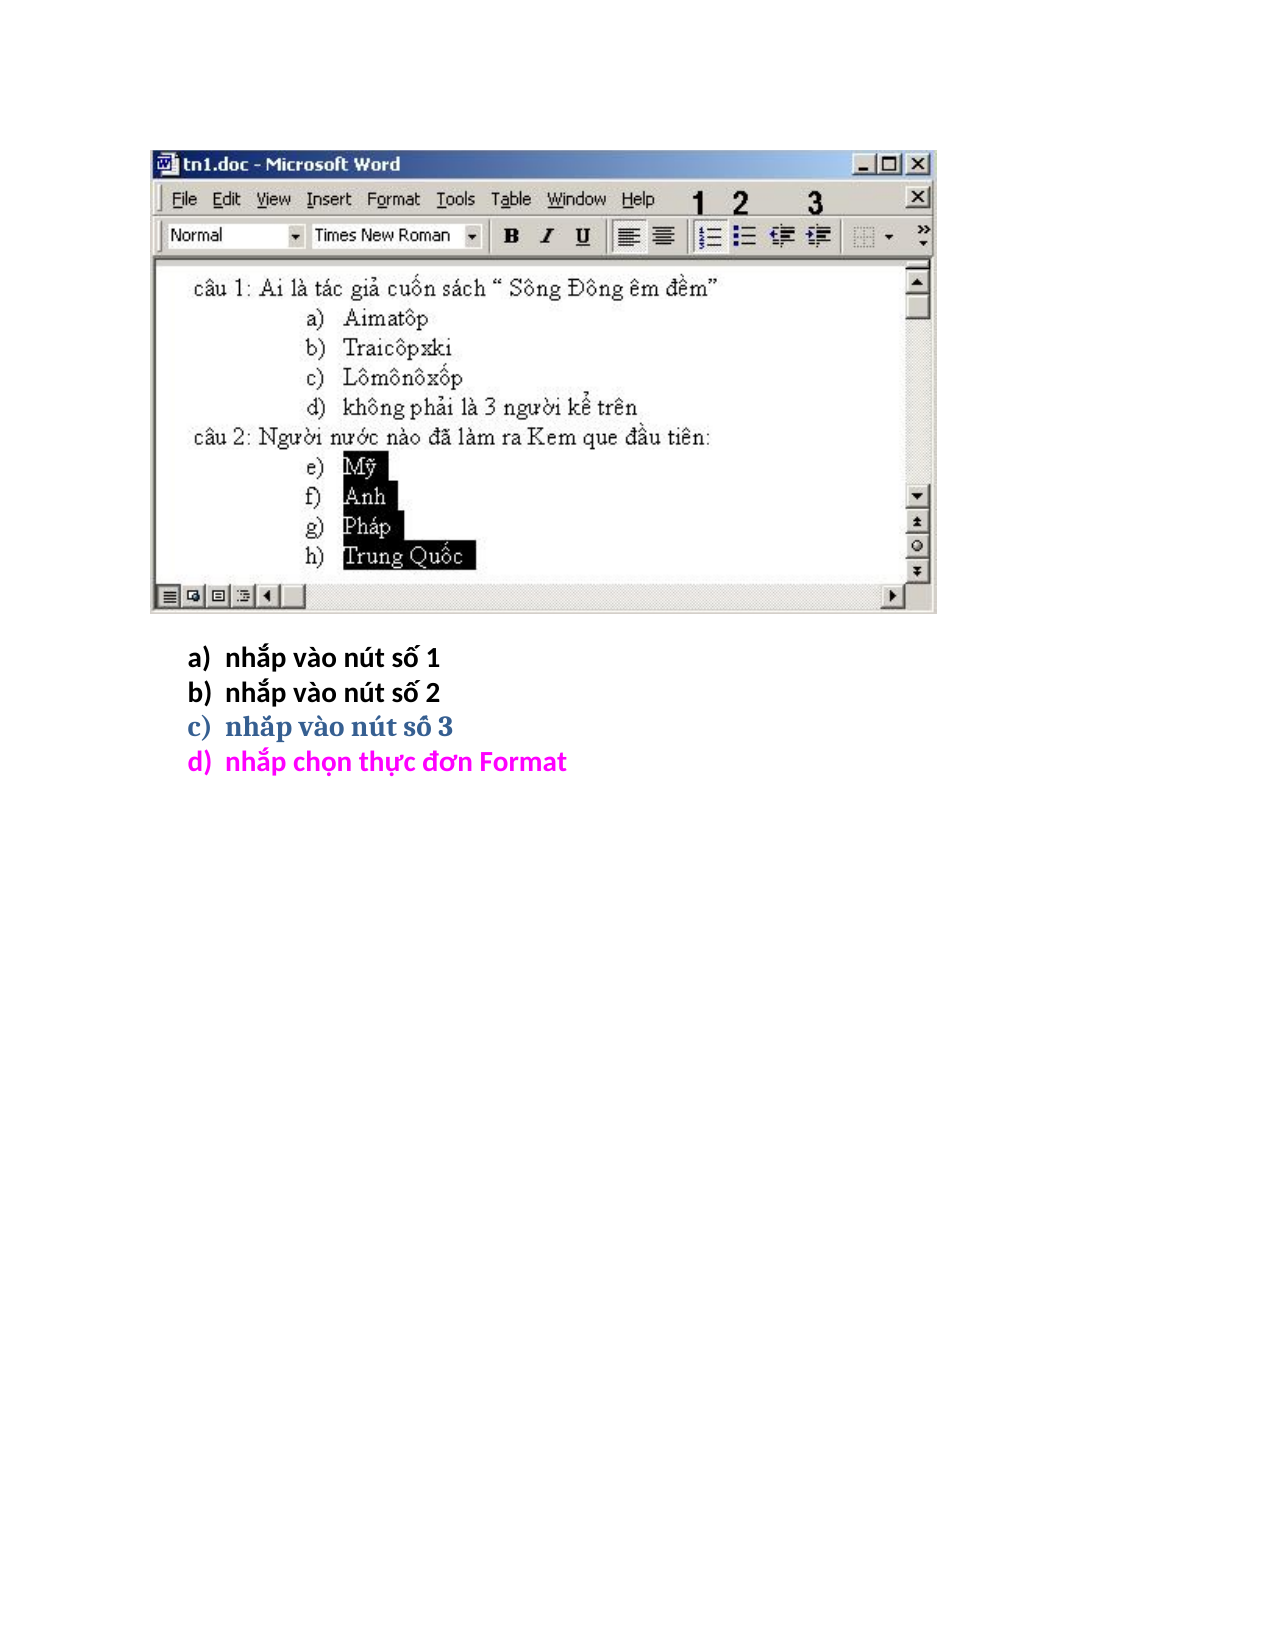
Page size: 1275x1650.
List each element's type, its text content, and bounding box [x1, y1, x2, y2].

list nhắp vào nút số 1 [187, 639, 1125, 674]
list nhắp chọn thực đơn Format [187, 743, 1125, 779]
subtitle nhắp vào nút số 3 [187, 710, 1125, 743]
list nhắp vào nút số 2 [187, 674, 1125, 710]
picture [150, 150, 937, 614]
